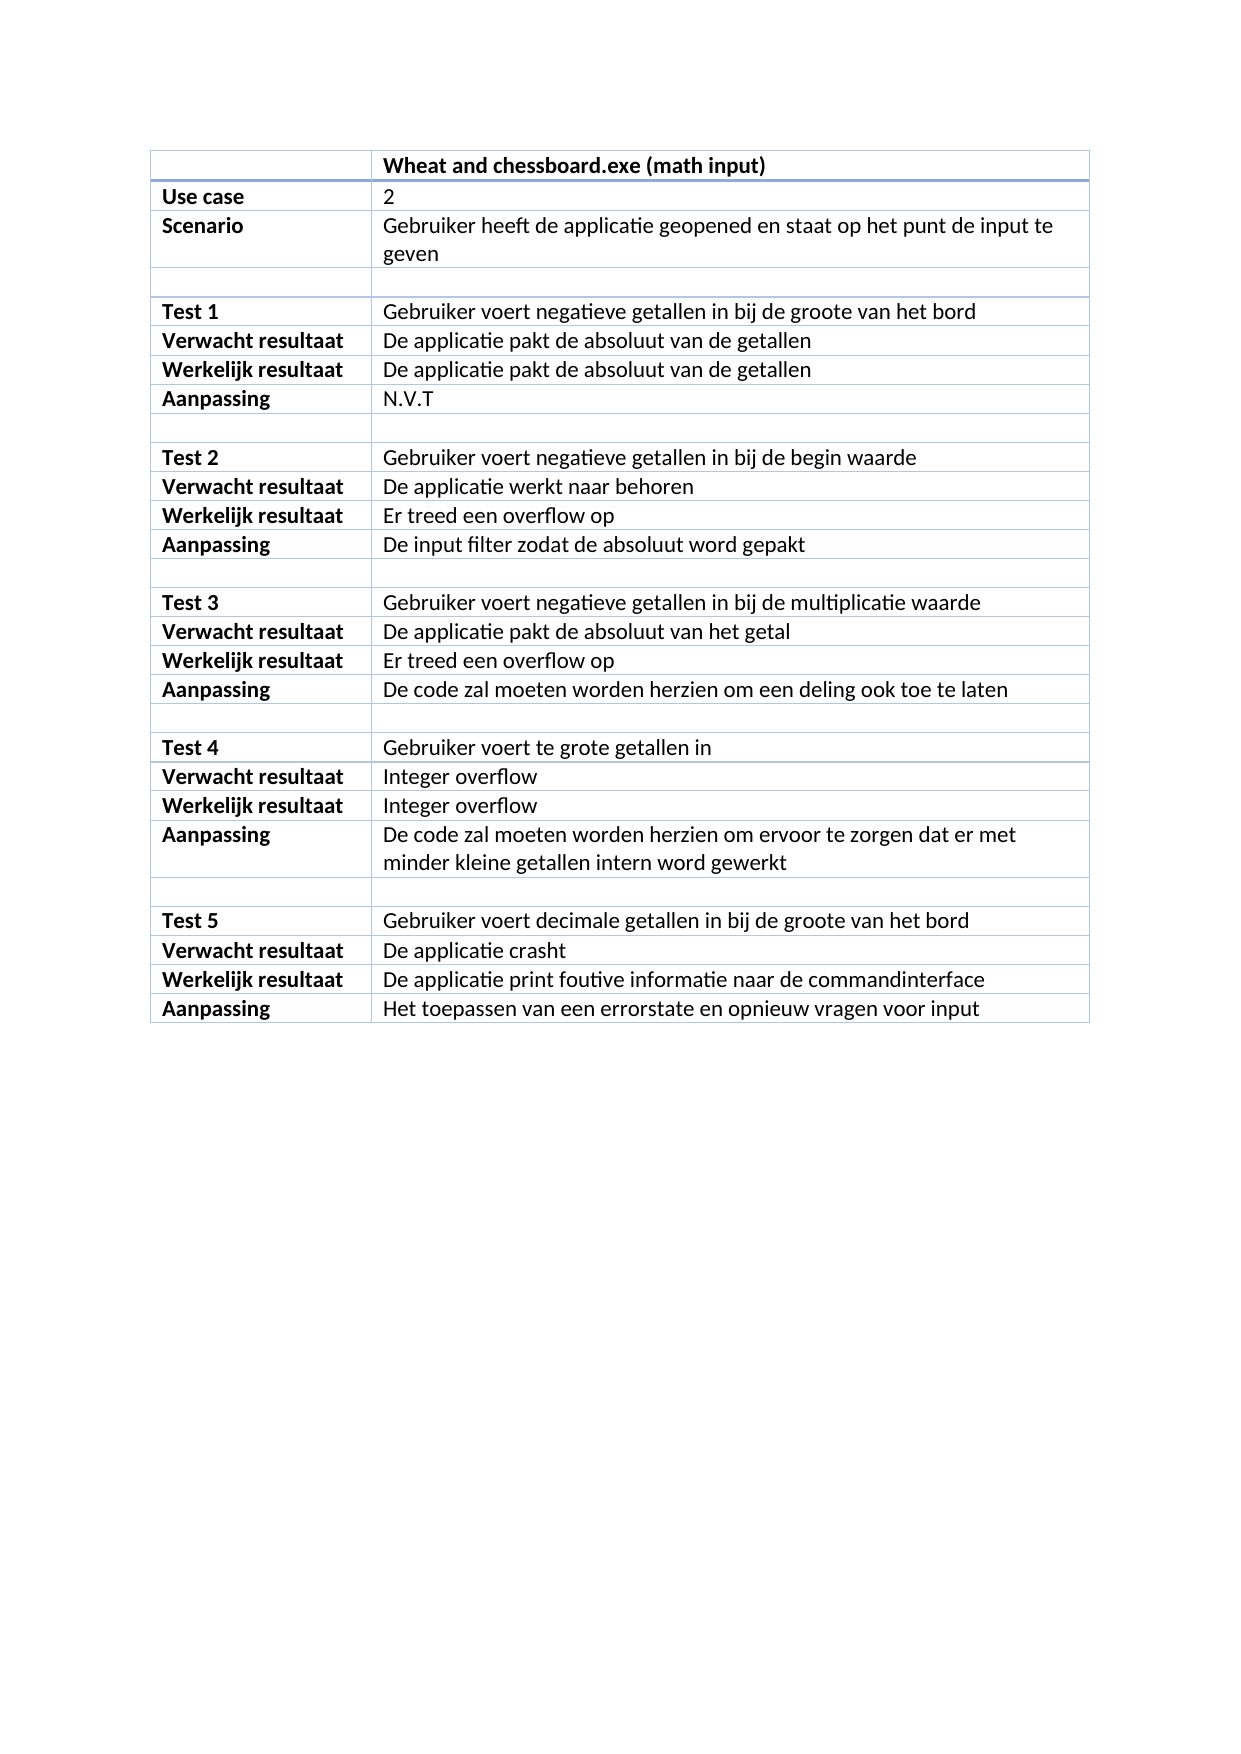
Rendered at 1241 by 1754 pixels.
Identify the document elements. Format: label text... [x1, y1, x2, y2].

table_cell Verwacht resultaat [151, 326, 371, 354]
table_cell [151, 878, 371, 906]
table_cell [151, 559, 371, 587]
table_cell Gebruiker voert negatieve getallen in bij de begin waarde [372, 443, 1089, 471]
table_cell De applicatie pakt de absoluut van de getallen [372, 326, 1089, 354]
table_cell Gebruiker voert decimale getallen in bij de groote van het bord [372, 907, 1089, 935]
table_cell Gebruiker heeft de applicatie geopened en staat op het punt de input te geven [372, 211, 1089, 267]
table_cell De applicatie pakt de absoluut van de getallen [372, 356, 1089, 383]
table_cell Use case [151, 182, 371, 210]
table_cell De code zal moeten worden herzien om ervoor te zorgen dat er met minder kleine getallen intern word gewerkt [372, 821, 1089, 877]
table_cell Test 5 [151, 907, 371, 935]
table_cell Aanpassing [151, 530, 371, 558]
table_cell Verwacht resultaat [151, 472, 371, 500]
table_cell Werkelijk resultaat [151, 646, 371, 674]
table_header Wheat and chessboard.exe (math input) [372, 151, 1089, 179]
table_cell Werkelijk resultaat [151, 356, 371, 383]
table_cell [372, 268, 1089, 296]
table_cell Verwacht resultaat [151, 763, 371, 790]
table_cell Scenario [151, 211, 371, 267]
table_cell Aanpassing [151, 385, 371, 413]
table_cell [372, 414, 1089, 442]
table_cell Werkelijk resultaat [151, 501, 371, 529]
table_cell [151, 414, 371, 442]
table_cell Verwacht resultaat [151, 936, 371, 964]
table_cell Gebruiker voert negatieve getallen in bij de groote van het bord [372, 298, 1089, 325]
table_cell N.V.T [372, 385, 1089, 413]
table_cell [372, 704, 1089, 732]
table_cell Aanpassing [151, 821, 371, 877]
table_cell De applicatie pakt de absoluut van het getal [372, 617, 1089, 645]
table_cell De applicatie crasht [372, 936, 1089, 964]
table_cell De code zal moeten worden herzien om een deling ook toe te laten [372, 675, 1089, 703]
table_cell [151, 268, 371, 296]
table_cell Er treed een overflow op [372, 501, 1089, 529]
table_cell Integer overflow [372, 791, 1089, 819]
table_cell De applicatie werkt naar behoren [372, 472, 1089, 500]
table_cell Gebruiker voert te grote getallen in [372, 733, 1089, 761]
table_cell Test 2 [151, 443, 371, 471]
table_cell Integer overflow [372, 763, 1089, 790]
table_cell [372, 878, 1089, 906]
table_cell Gebruiker voert negatieve getallen in bij de multiplicatie waarde [372, 588, 1089, 616]
table_cell Aanpassing [151, 675, 371, 703]
table_cell Werkelijk resultaat [151, 965, 371, 993]
table_cell Er treed een overflow op [372, 646, 1089, 674]
table_cell 2 [372, 182, 1089, 210]
table_cell Aanpassing [151, 994, 371, 1022]
table_header [151, 151, 371, 179]
table_cell [372, 559, 1089, 587]
table_cell Test 1 [151, 298, 371, 325]
table_cell Werkelijk resultaat [151, 791, 371, 819]
table_cell [151, 704, 371, 732]
table_cell De applicatie print foutive informatie naar de commandinterface [372, 965, 1089, 993]
table_cell Verwacht resultaat [151, 617, 371, 645]
table_cell Test 4 [151, 733, 371, 761]
table_cell Het toepassen van een errorstate en opnieuw vragen voor input [372, 994, 1089, 1022]
table_cell Test 3 [151, 588, 371, 616]
table_cell De input filter zodat de absoluut word gepakt [372, 530, 1089, 558]
